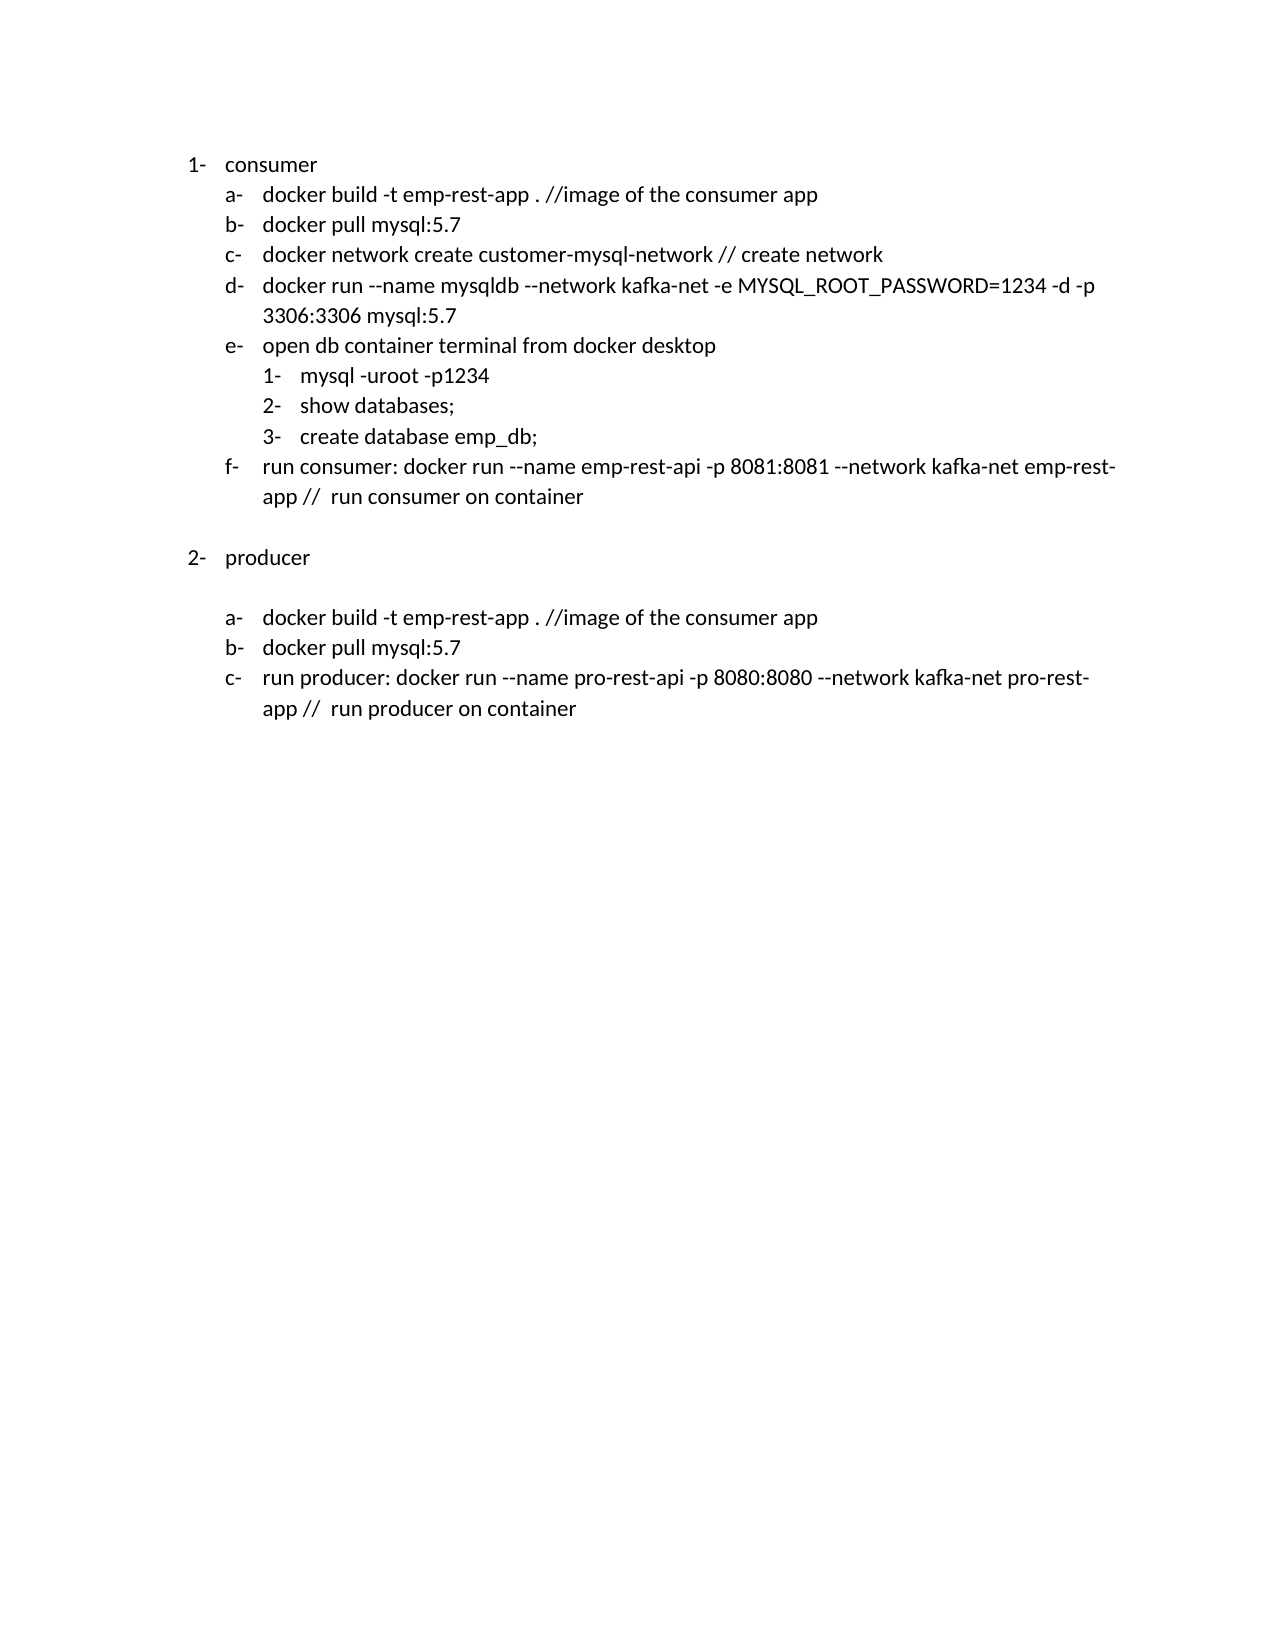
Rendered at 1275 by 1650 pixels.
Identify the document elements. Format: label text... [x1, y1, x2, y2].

list docker pull mysql:5.7 [225, 210, 1125, 238]
list create database emp_db; [262, 422, 1125, 450]
list mysql -uroot -p1234 [262, 361, 1125, 389]
list docker pull mysql:5.7 [225, 633, 1125, 661]
list open db container terminal from docker desktop [225, 331, 1125, 359]
list run producer: docker run --name pro-rest-api -p 8080:8080 --network kafka-net pro-rest-app // run producer on container [225, 663, 1125, 722]
list docker build -t emp-rest-app . //image of the consumer app [225, 603, 1125, 631]
list show databases; [262, 392, 1125, 420]
list docker build -t emp-rest-app . //image of the consumer app [225, 180, 1125, 208]
list consumer [187, 150, 1125, 178]
list docker run --name mysqldb --network kafka-net -e MYSQL_ROOT_PASSWORD=1234 -d -p 3306:3306 mysql:5.7 [225, 271, 1125, 329]
list docker network create customer-mysql-network // create network [225, 241, 1125, 269]
list run consumer: docker run --name emp-rest-api -p 8081:8081 --network kafka-net emp-rest-app // run consumer on container [225, 452, 1125, 510]
list producer [187, 543, 1125, 571]
